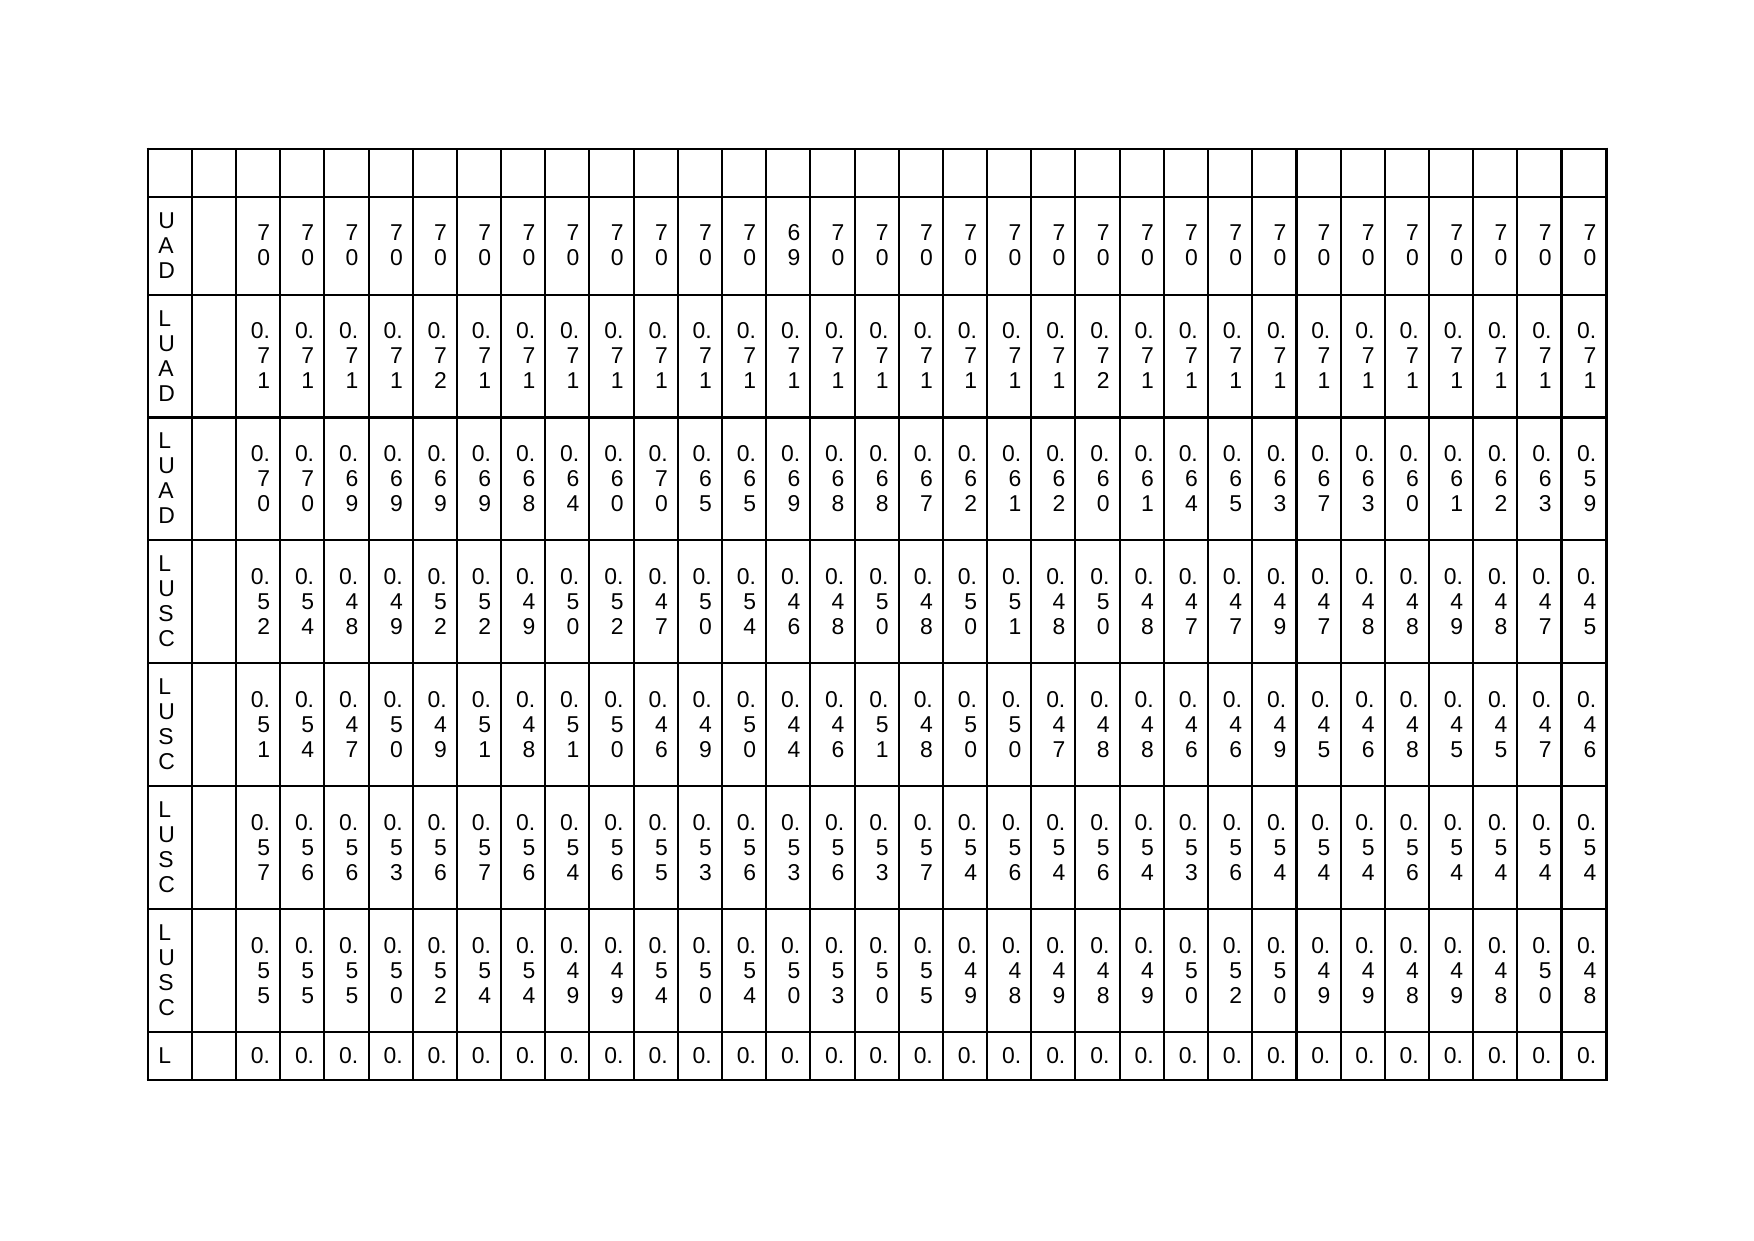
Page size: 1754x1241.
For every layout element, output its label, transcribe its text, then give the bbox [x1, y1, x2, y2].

table_cell 0.72 [1076, 296, 1119, 416]
table_cell [193, 1033, 235, 1079]
table_cell 0.70 [1298, 198, 1340, 293]
table_cell 0.63 [1253, 419, 1295, 539]
table_cell [193, 296, 235, 416]
table_cell [193, 419, 235, 539]
table_cell 0.50 [370, 664, 412, 785]
table_cell 0.54 [281, 664, 323, 785]
table_cell 0.70 [635, 419, 677, 539]
table_cell 0.52 [1209, 910, 1251, 1031]
table_cell 0.71 [944, 296, 986, 416]
table_cell 0.69 [370, 419, 412, 539]
table_cell 0.51 [237, 664, 279, 785]
table_cell 0.51 [546, 664, 588, 785]
table_cell 0.49 [1253, 541, 1295, 662]
table_cell 0.50 [1518, 910, 1560, 1031]
table_cell 0.70 [856, 198, 898, 293]
table_cell 0.52 [458, 541, 500, 662]
table_cell 0.57 [900, 787, 942, 908]
table_cell 0.69 [767, 419, 809, 539]
table_header [679, 150, 721, 196]
table_cell 0.53 [856, 787, 898, 908]
table_cell 0.69 [325, 419, 368, 539]
table_cell 0.56 [325, 1033, 368, 1079]
table_cell 0.56 [1076, 787, 1119, 908]
table_header [1076, 150, 1119, 196]
table_cell 0.64 [1165, 419, 1207, 539]
table_cell 0.50 [679, 541, 721, 662]
table_cell 0.71 [1518, 296, 1560, 416]
table_header [325, 150, 368, 196]
table_cell 0.47 [1518, 541, 1560, 662]
table_cell 0.54 [635, 1033, 677, 1079]
table_cell 0.52 [1563, 1033, 1605, 1079]
table_cell 0.50 [1165, 910, 1207, 1031]
table_cell 0.56 [1076, 1033, 1119, 1079]
table_header [1474, 150, 1516, 196]
table_cell 0.71 [856, 296, 898, 416]
table_header [458, 150, 500, 196]
table_header [281, 150, 323, 196]
table_cell 0.71 [237, 296, 279, 416]
table_cell 0.60 [590, 419, 633, 539]
table_cell 0.68 [856, 419, 898, 539]
table_cell 0.72 [414, 296, 456, 416]
table_cell LUAD [149, 296, 191, 416]
table_cell 0.71 [370, 296, 412, 416]
table_cell 0.48 [1121, 1033, 1163, 1079]
table_cell 0.52 [590, 541, 633, 662]
table_cell 0.48 [1563, 910, 1605, 1031]
table_cell 0.55 [635, 787, 677, 908]
table_cell 0.49 [1518, 1033, 1560, 1079]
table_cell 0.71 [1253, 296, 1295, 416]
table_cell 0.49 [546, 910, 588, 1031]
table_cell 0.67 [1298, 419, 1340, 539]
table_cell 0.45 [1474, 664, 1516, 785]
table_cell 0.44 [767, 664, 809, 785]
table_cell 0.56 [900, 1033, 942, 1079]
table_cell 0.48 [1386, 664, 1428, 785]
table_cell 0.55 [723, 1033, 765, 1079]
table_cell 0.63 [1518, 419, 1560, 539]
table_cell 0.71 [502, 296, 544, 416]
table_cell 0.50 [546, 541, 588, 662]
table_cell 0.49 [1474, 1033, 1516, 1079]
table_cell 0.54 [1430, 787, 1472, 908]
table_cell [193, 541, 235, 662]
table_cell LUSC [149, 541, 191, 662]
table_cell 0.51 [458, 664, 500, 785]
table_cell [193, 198, 235, 293]
table_cell 0.52 [1298, 1033, 1340, 1079]
table_header [1563, 150, 1605, 196]
table_cell 0.70 [900, 198, 942, 293]
table_cell 0.48 [325, 541, 368, 662]
table_cell 0.56 [590, 1033, 633, 1079]
table_header [1209, 150, 1251, 196]
table_cell LUSC [149, 910, 191, 1031]
table_header [370, 150, 412, 196]
table_cell 0.49 [414, 664, 456, 785]
table_cell 0.56 [414, 787, 456, 908]
table_cell 0.55 [1386, 1033, 1428, 1079]
table_cell 0.55 [811, 1033, 854, 1079]
table_cell 0.49 [944, 910, 986, 1031]
table_cell 0.46 [1342, 664, 1384, 785]
table_cell 0.70 [1032, 198, 1074, 293]
table_cell 0.50 [590, 664, 633, 785]
table_header [414, 150, 456, 196]
table_cell 0.48 [1253, 1033, 1295, 1079]
table_cell 0.54 [281, 541, 323, 662]
table_cell 0.71 [723, 296, 765, 416]
table_cell 0.50 [1430, 1033, 1472, 1079]
table_cell 0.54 [1298, 787, 1340, 908]
table_cell 0.70 [1474, 198, 1516, 293]
table_cell 0.49 [1430, 541, 1472, 662]
table_cell 0.60 [1386, 419, 1428, 539]
table_cell 0.62 [1474, 419, 1516, 539]
table_cell 0.70 [590, 198, 633, 293]
table_header [1121, 150, 1163, 196]
table_cell 0.45 [1430, 664, 1472, 785]
table_header [1518, 150, 1560, 196]
table_cell 0.70 [1342, 198, 1384, 293]
table_cell 0.70 [1121, 198, 1163, 293]
table_cell 0.71 [635, 296, 677, 416]
table_cell 0.70 [1253, 198, 1295, 293]
table_header [1342, 150, 1384, 196]
table_cell 0.56 [1386, 787, 1428, 908]
table_cell 0.69 [414, 419, 456, 539]
table_cell 0.54 [1032, 787, 1074, 908]
table_cell 0.70 [1386, 198, 1428, 293]
table_cell 0.56 [414, 1033, 456, 1079]
table_cell 0.48 [811, 541, 854, 662]
table_cell 0.53 [1165, 787, 1207, 908]
table_cell 0.48 [1386, 541, 1428, 662]
table_cell 0.70 [237, 198, 279, 293]
table_cell 0.54 [458, 910, 500, 1031]
table_cell 0.54 [1121, 787, 1163, 908]
table_cell 0.70 [1209, 198, 1251, 293]
table_cell 0.70 [1076, 198, 1119, 293]
table_cell 0.48 [1076, 664, 1119, 785]
table_cell 0.48 [1342, 1033, 1384, 1079]
table_cell 0.46 [767, 541, 809, 662]
table_header [546, 150, 588, 196]
table_cell 0.56 [988, 787, 1030, 908]
table_cell 0.54 [546, 787, 588, 908]
table_cell 0.71 [1430, 296, 1472, 416]
table_cell 0.65 [1209, 419, 1251, 539]
table_cell 0.56 [723, 787, 765, 908]
table_cell 0.53 [679, 787, 721, 908]
table_cell 0.48 [944, 1033, 986, 1079]
table_cell 0.61 [1121, 419, 1163, 539]
table_cell 0.71 [900, 296, 942, 416]
table_cell 0.49 [590, 910, 633, 1031]
table_cell 0.56 [988, 1033, 1030, 1079]
table_cell 0.49 [679, 1033, 721, 1079]
table_cell 0.54 [1518, 787, 1560, 908]
table_cell 0.51 [856, 664, 898, 785]
table_cell 0.48 [900, 541, 942, 662]
table_cell 0.70 [546, 198, 588, 293]
table_cell 0.71 [811, 296, 854, 416]
table_cell 0.51 [370, 1033, 412, 1079]
table_cell 0.48 [1076, 910, 1119, 1031]
table_cell 0.71 [1474, 296, 1516, 416]
table_cell LUSC [149, 787, 191, 908]
table_cell 0.71 [767, 296, 809, 416]
table_cell 0.55 [1209, 1033, 1251, 1079]
table_cell 0.70 [811, 198, 854, 293]
table_cell 0.71 [546, 296, 588, 416]
table_cell 0.50 [767, 910, 809, 1031]
table_header [1165, 150, 1207, 196]
table_header [856, 150, 898, 196]
table_cell 0.47 [635, 541, 677, 662]
table_cell 0.57 [237, 1033, 279, 1079]
table_cell LUSC [149, 664, 191, 785]
table_header [1298, 150, 1340, 196]
table_cell 0.71 [1121, 296, 1163, 416]
table_cell 0.48 [1386, 910, 1428, 1031]
table_cell 0.50 [723, 664, 765, 785]
table_cell 0.61 [988, 419, 1030, 539]
table_cell 0.64 [546, 419, 588, 539]
table_cell 0.50 [370, 910, 412, 1031]
table_cell 0.54 [723, 910, 765, 1031]
table_cell LUAD [149, 419, 191, 539]
table_cell 0.50 [856, 541, 898, 662]
table_cell 0.55 [237, 910, 279, 1031]
table_cell 0.54 [856, 1033, 898, 1079]
table_cell 0.50 [944, 541, 986, 662]
table_cell 0.49 [502, 541, 544, 662]
table_cell 0.56 [502, 1033, 544, 1079]
table_cell 0.47 [1032, 664, 1074, 785]
table_cell 0.53 [811, 910, 854, 1031]
table_cell 0.46 [1563, 664, 1605, 785]
table_cell LUSC [149, 1033, 191, 1079]
table_cell 0.70 [414, 198, 456, 293]
table_cell 0.53 [370, 787, 412, 908]
table_header [1430, 150, 1472, 196]
table_cell 0.48 [988, 910, 1030, 1031]
table_cell 0.49 [1032, 910, 1074, 1031]
table_header [944, 150, 986, 196]
table_cell 0.47 [1518, 664, 1560, 785]
table_cell 0.71 [1386, 296, 1428, 416]
table_cell 0.57 [237, 787, 279, 908]
table_cell 0.54 [635, 910, 677, 1031]
table_cell 0.55 [900, 910, 942, 1031]
table_cell 0.57 [458, 787, 500, 908]
table_cell 0.56 [281, 1033, 323, 1079]
table_cell 0.56 [502, 787, 544, 908]
table_cell 0.51 [767, 1033, 809, 1079]
table_cell 0.48 [1121, 541, 1163, 662]
table_cell 0.54 [944, 787, 986, 908]
table_cell 0.46 [635, 664, 677, 785]
table_header [723, 150, 765, 196]
table_cell 0.70 [458, 198, 500, 293]
table_cell 0.52 [414, 910, 456, 1031]
table_header [811, 150, 854, 196]
table_cell 0.49 [1298, 910, 1340, 1031]
table_cell 0.62 [944, 419, 986, 539]
table_cell 0.61 [1430, 419, 1472, 539]
table_cell 0.46 [1165, 664, 1207, 785]
table_cell 0.70 [1165, 198, 1207, 293]
table_cell 0.70 [325, 198, 368, 293]
table_cell 0.71 [281, 296, 323, 416]
table_cell 0.71 [1298, 296, 1340, 416]
table_cell [193, 664, 235, 785]
table_cell 0.70 [370, 198, 412, 293]
table_cell 0.70 [1563, 198, 1605, 293]
table_cell 0.48 [1342, 541, 1384, 662]
table_cell 0.54 [723, 541, 765, 662]
table_cell 0.71 [1563, 296, 1605, 416]
table_cell 0.54 [502, 910, 544, 1031]
table_cell 0.48 [1032, 541, 1074, 662]
table_cell 0.71 [325, 296, 368, 416]
table_cell 0.70 [679, 198, 721, 293]
table_cell 0.71 [590, 296, 633, 416]
table_cell 0.51 [988, 541, 1030, 662]
table_cell 0.49 [1430, 910, 1472, 1031]
table_cell 0.70 [237, 419, 279, 539]
table_header [767, 150, 809, 196]
table_cell 0.70 [988, 198, 1030, 293]
table_cell 0.70 [944, 198, 986, 293]
table_cell 0.70 [635, 198, 677, 293]
table_cell 0.48 [1165, 1033, 1207, 1079]
table_cell 0.71 [1165, 296, 1207, 416]
table_cell 0.71 [1342, 296, 1384, 416]
table_cell 0.47 [1298, 541, 1340, 662]
table_cell 0.50 [1253, 910, 1295, 1031]
table_header [237, 150, 279, 196]
table_cell 0.50 [546, 1033, 588, 1079]
table_cell 0.54 [1563, 787, 1605, 908]
table_cell 0.48 [1121, 664, 1163, 785]
table_cell 0.70 [723, 198, 765, 293]
table_cell 0.47 [325, 664, 368, 785]
table_cell 0.49 [679, 664, 721, 785]
table_cell 0.54 [1342, 787, 1384, 908]
table_header [1386, 150, 1428, 196]
table_cell 0.45 [1298, 664, 1340, 785]
table_header [149, 150, 191, 196]
table_cell 0.70 [281, 419, 323, 539]
table_cell 0.56 [590, 787, 633, 908]
table_cell 0.48 [1032, 1033, 1074, 1079]
table_cell 0.56 [811, 787, 854, 908]
table_cell 0.71 [679, 296, 721, 416]
table_cell 0.54 [1474, 787, 1516, 908]
table_cell 0.69 [458, 419, 500, 539]
table_cell [193, 910, 235, 1031]
table_cell [193, 787, 235, 908]
table_header [590, 150, 633, 196]
table_cell 0.48 [1474, 910, 1516, 1031]
table_cell 0.68 [811, 419, 854, 539]
table_cell 0.54 [1253, 787, 1295, 908]
table_cell 0.70 [1518, 198, 1560, 293]
table_cell 0.68 [502, 419, 544, 539]
table_cell 0.49 [1121, 910, 1163, 1031]
table_cell 0.48 [502, 664, 544, 785]
table_cell 0.50 [944, 664, 986, 785]
table_cell 0.47 [1209, 541, 1251, 662]
table_cell 0.56 [1209, 787, 1251, 908]
table_cell LUAD [149, 198, 191, 293]
table_cell 0.71 [1032, 296, 1074, 416]
table_cell 0.49 [370, 541, 412, 662]
table_cell 0.63 [1342, 419, 1384, 539]
table_cell 0.53 [767, 787, 809, 908]
table_cell 0.50 [856, 910, 898, 1031]
table_cell 0.70 [502, 198, 544, 293]
table_cell 0.50 [1076, 541, 1119, 662]
table_cell 0.55 [281, 910, 323, 1031]
table_cell 0.47 [1165, 541, 1207, 662]
table_cell 0.45 [1563, 541, 1605, 662]
table_header [1032, 150, 1074, 196]
table_cell 0.57 [458, 1033, 500, 1079]
table_cell 0.49 [1253, 664, 1295, 785]
table_cell 0.56 [281, 787, 323, 908]
table_cell 0.52 [237, 541, 279, 662]
table_cell 0.65 [723, 419, 765, 539]
table_cell 0.46 [1209, 664, 1251, 785]
table_cell 0.69 [767, 198, 809, 293]
table_header [193, 150, 235, 196]
table_cell 0.59 [1563, 419, 1605, 539]
table_cell 0.49 [1342, 910, 1384, 1031]
table_header [1253, 150, 1295, 196]
table_cell 0.70 [281, 198, 323, 293]
table_cell 0.71 [458, 296, 500, 416]
table_cell 0.70 [1430, 198, 1472, 293]
table_header [900, 150, 942, 196]
table_cell 0.48 [900, 664, 942, 785]
table_cell 0.62 [1032, 419, 1074, 539]
table_cell 0.65 [679, 419, 721, 539]
table_header [988, 150, 1030, 196]
table_cell 0.55 [325, 910, 368, 1031]
table_cell 0.50 [988, 664, 1030, 785]
table_cell 0.46 [811, 664, 854, 785]
table_cell 0.56 [325, 787, 368, 908]
table_cell 0.71 [988, 296, 1030, 416]
table_cell 0.71 [1209, 296, 1251, 416]
table_header [502, 150, 544, 196]
table_cell 0.67 [900, 419, 942, 539]
table_cell 0.50 [679, 910, 721, 1031]
table_cell 0.48 [1474, 541, 1516, 662]
table_cell 0.52 [414, 541, 456, 662]
table_header [635, 150, 677, 196]
table_cell 0.60 [1076, 419, 1119, 539]
